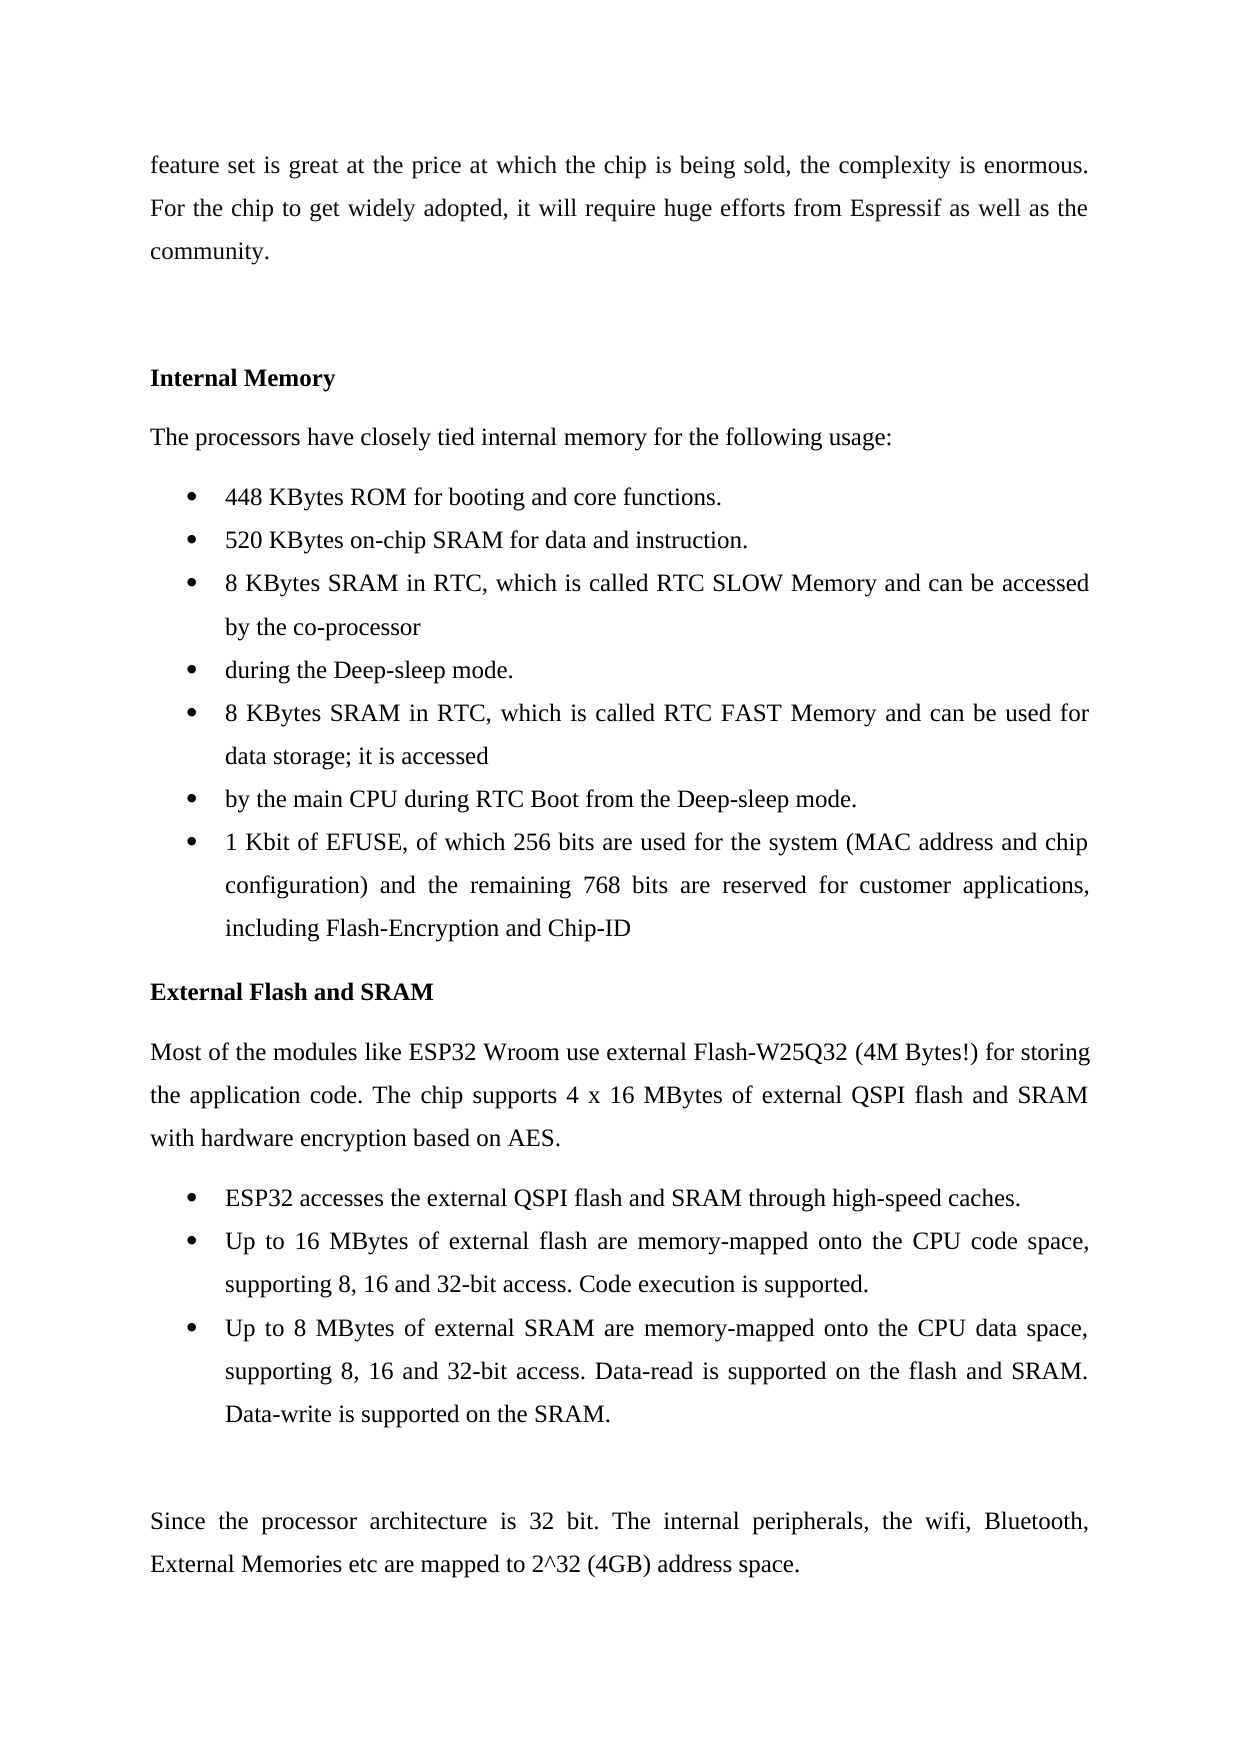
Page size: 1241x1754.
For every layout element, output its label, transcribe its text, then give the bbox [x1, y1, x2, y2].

list 1 Kbit of EFUSE, of which 256 bits are used for the system (MAC address and chip configuration) and the remaining 768 bits are reserved for customer applications, including Flash-Encryption and Chip-ID [187, 827, 1090, 942]
text Most of the modules like ESP32 Wroom use external Flash-W25Q32 (4M Bytes!) for storing the application code. The chip supports 4 x 16 MBytes of external QSPI flash and SRAM with hardware encryption based on AES. [150, 1037, 1090, 1152]
text Internal Memory [150, 363, 1090, 391]
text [150, 150, 1090, 265]
list 8 KBytes SRAM in RTC, which is called RTC FAST Memory and can be used for data storage; it is accessed [187, 698, 1090, 770]
text Since the processor architecture is 32 bit. The internal peripherals, the wifi, Bluetooth, External Memories etc are mapped to 2^32 (4GB) address space. [150, 1463, 1090, 1578]
list ESP32 accesses the external QSPI flash and SRAM through high-speed caches. [187, 1183, 1090, 1212]
list by the main CPU during RTC Boot from the Deep-sleep mode. [187, 784, 1090, 813]
list Up to 16 MBytes of external flash are memory-mapped onto the CPU code space, supporting 8, 16 and 32-bit access. Code execution is supported. [187, 1226, 1090, 1298]
text The processors have closely tied internal memory for the following usage: [150, 422, 1090, 451]
list 8 KBytes SRAM in RTC, which is called RTC SLOW Memory and can be accessed by the co-processor [187, 568, 1090, 640]
list 520 KBytes on-chip SRAM for data and instruction. [187, 525, 1090, 554]
list during the Deep-sleep mode. [187, 655, 1090, 683]
list 448 KBytes ROM for booting and core functions. [187, 482, 1090, 511]
text External Flash and SRAM [150, 977, 1090, 1006]
list Up to 8 MBytes of external SRAM are memory-mapped onto the CPU data space, supporting 8, 16 and 32-bit access. Data-read is supported on the flash and SRAM. Data-write is supported on the SRAM. [187, 1313, 1090, 1428]
